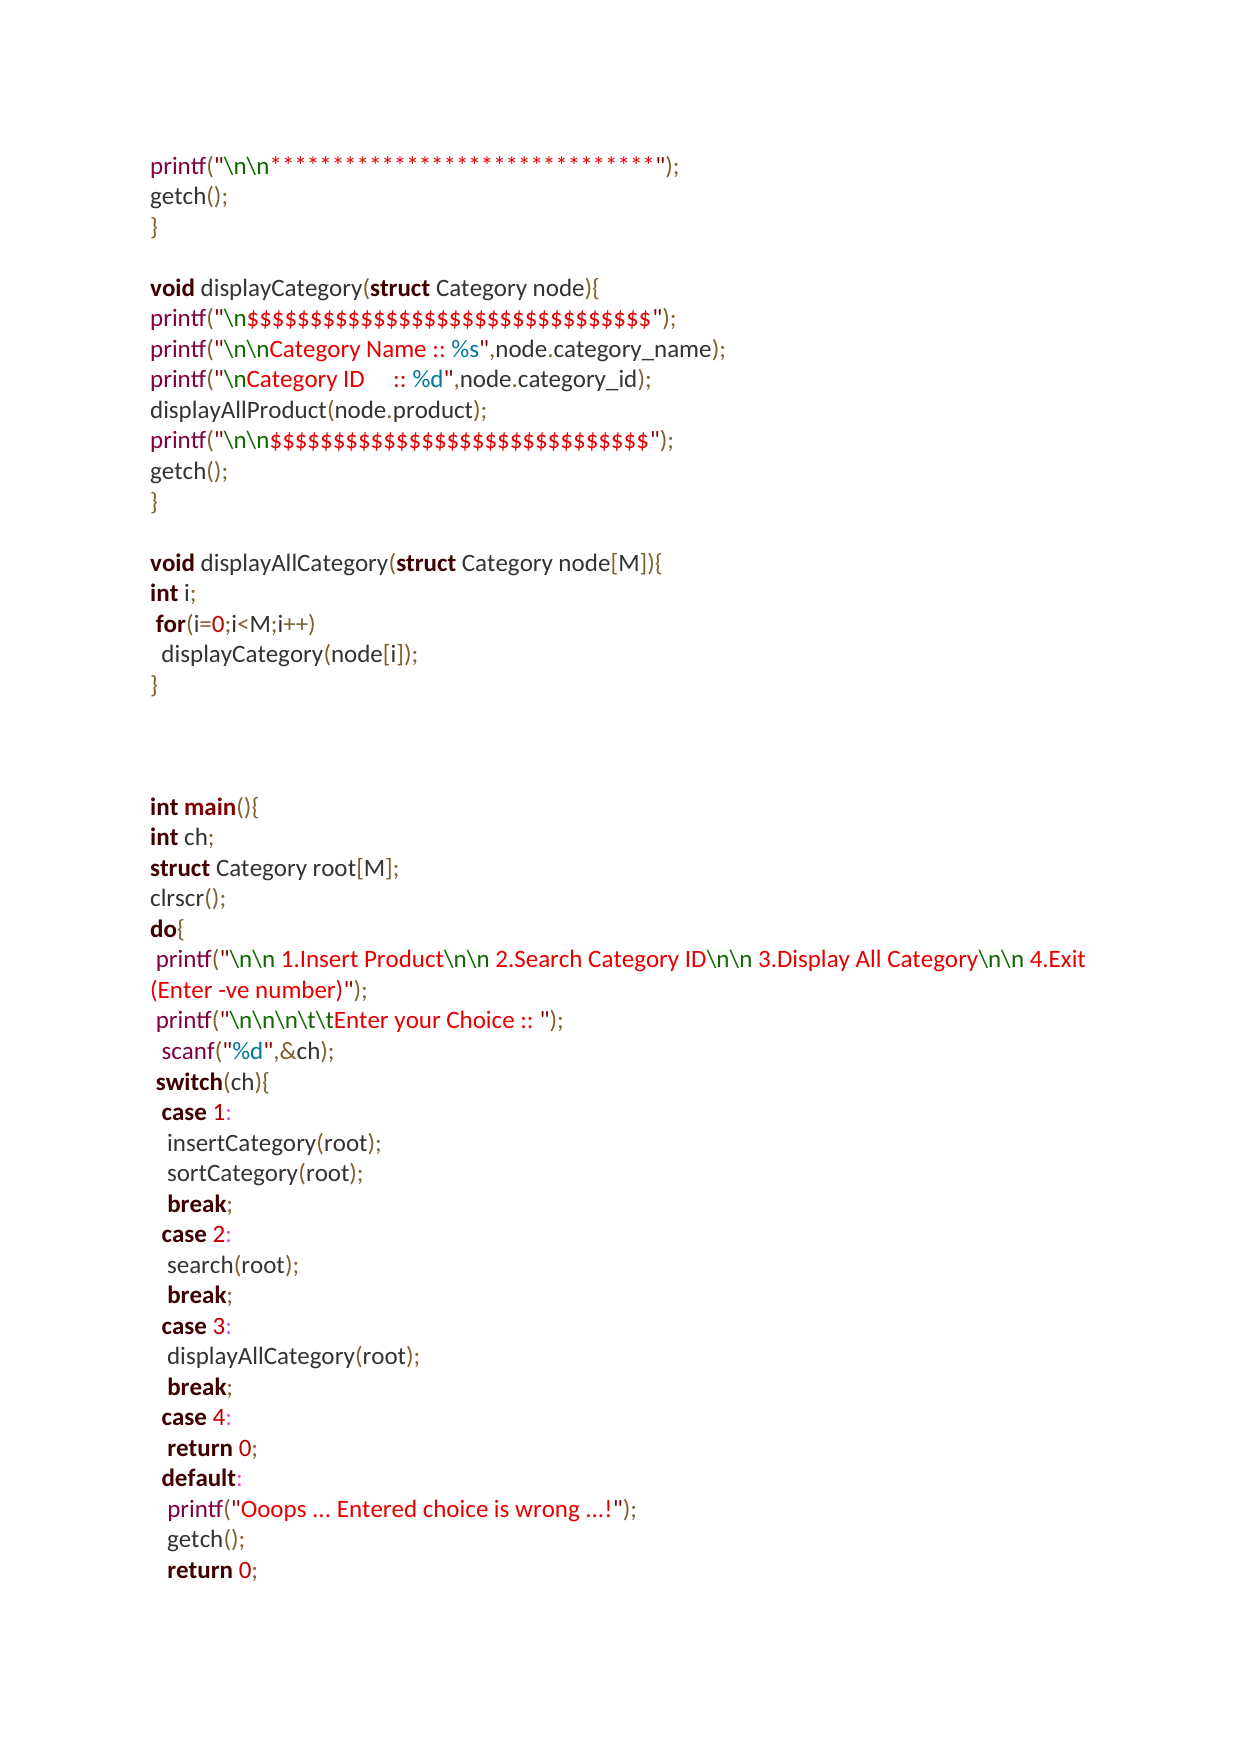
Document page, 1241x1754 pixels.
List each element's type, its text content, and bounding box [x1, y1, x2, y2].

text displayCategory(node[i]); [150, 638, 1090, 669]
text printf("\n\n$$$$$$$$$$$$$$$$$$$$$$$$$$$$$$"); [150, 425, 1090, 455]
text do{ [150, 913, 1090, 943]
text printf("\n$$$$$$$$$$$$$$$$$$$$$$$$$$$$$$$$"); [150, 303, 1090, 333]
text sortCategory(root); [150, 1157, 1090, 1188]
text } [150, 486, 1090, 516]
text printf("\n\nCategory Name :: %s",node.category_name); [150, 333, 1090, 364]
text break; [150, 1279, 1090, 1310]
text displayAllCategory(root); [150, 1340, 1090, 1371]
text printf("\n\n\n\t\tEnter your Choice :: "); [150, 1004, 1090, 1035]
text for(i=0;i<M;i++) [150, 608, 1090, 638]
text return 0; [150, 1432, 1090, 1462]
text void displayCategory(struct Category node){ [150, 272, 1090, 303]
text insertCategory(root); [150, 1127, 1090, 1157]
text switch(ch){ [150, 1066, 1090, 1096]
text } [150, 669, 1090, 699]
text } [150, 211, 1090, 242]
text scanf("%d",&ch); [150, 1035, 1090, 1066]
text printf("\n\n*******************************"); [150, 150, 1090, 181]
text break; [150, 1371, 1090, 1401]
text case 1: [150, 1096, 1090, 1127]
text int ch; [150, 821, 1090, 852]
text case 4: [150, 1401, 1090, 1432]
text getch(); [150, 455, 1090, 486]
text case 3: [150, 1310, 1090, 1340]
text struct Category root[M]; [150, 852, 1090, 882]
text int main(){ [150, 791, 1090, 821]
text displayAllProduct(node.product); [150, 394, 1090, 425]
text return 0; [150, 1554, 1090, 1584]
text getch(); [150, 181, 1090, 211]
text printf("Ooops ... Entered choice is wrong ...!"); [150, 1493, 1090, 1523]
text void displayAllCategory(struct Category node[M]){ [150, 547, 1090, 577]
text getch(); [150, 1523, 1090, 1554]
text printf("\n\n 1.Insert Product\n\n 2.Search Category ID\n\n 3.Display All Category\n\n 4.Exit (Enter -ve number)"); [150, 943, 1090, 1004]
text printf("\nCategory ID :: %d",node.category_id); [150, 364, 1090, 394]
text search(root); [150, 1249, 1090, 1279]
text clrscr(); [150, 882, 1090, 913]
text int i; [150, 577, 1090, 608]
text break; [150, 1188, 1090, 1218]
text case 2: [150, 1218, 1090, 1249]
text default: [150, 1462, 1090, 1493]
